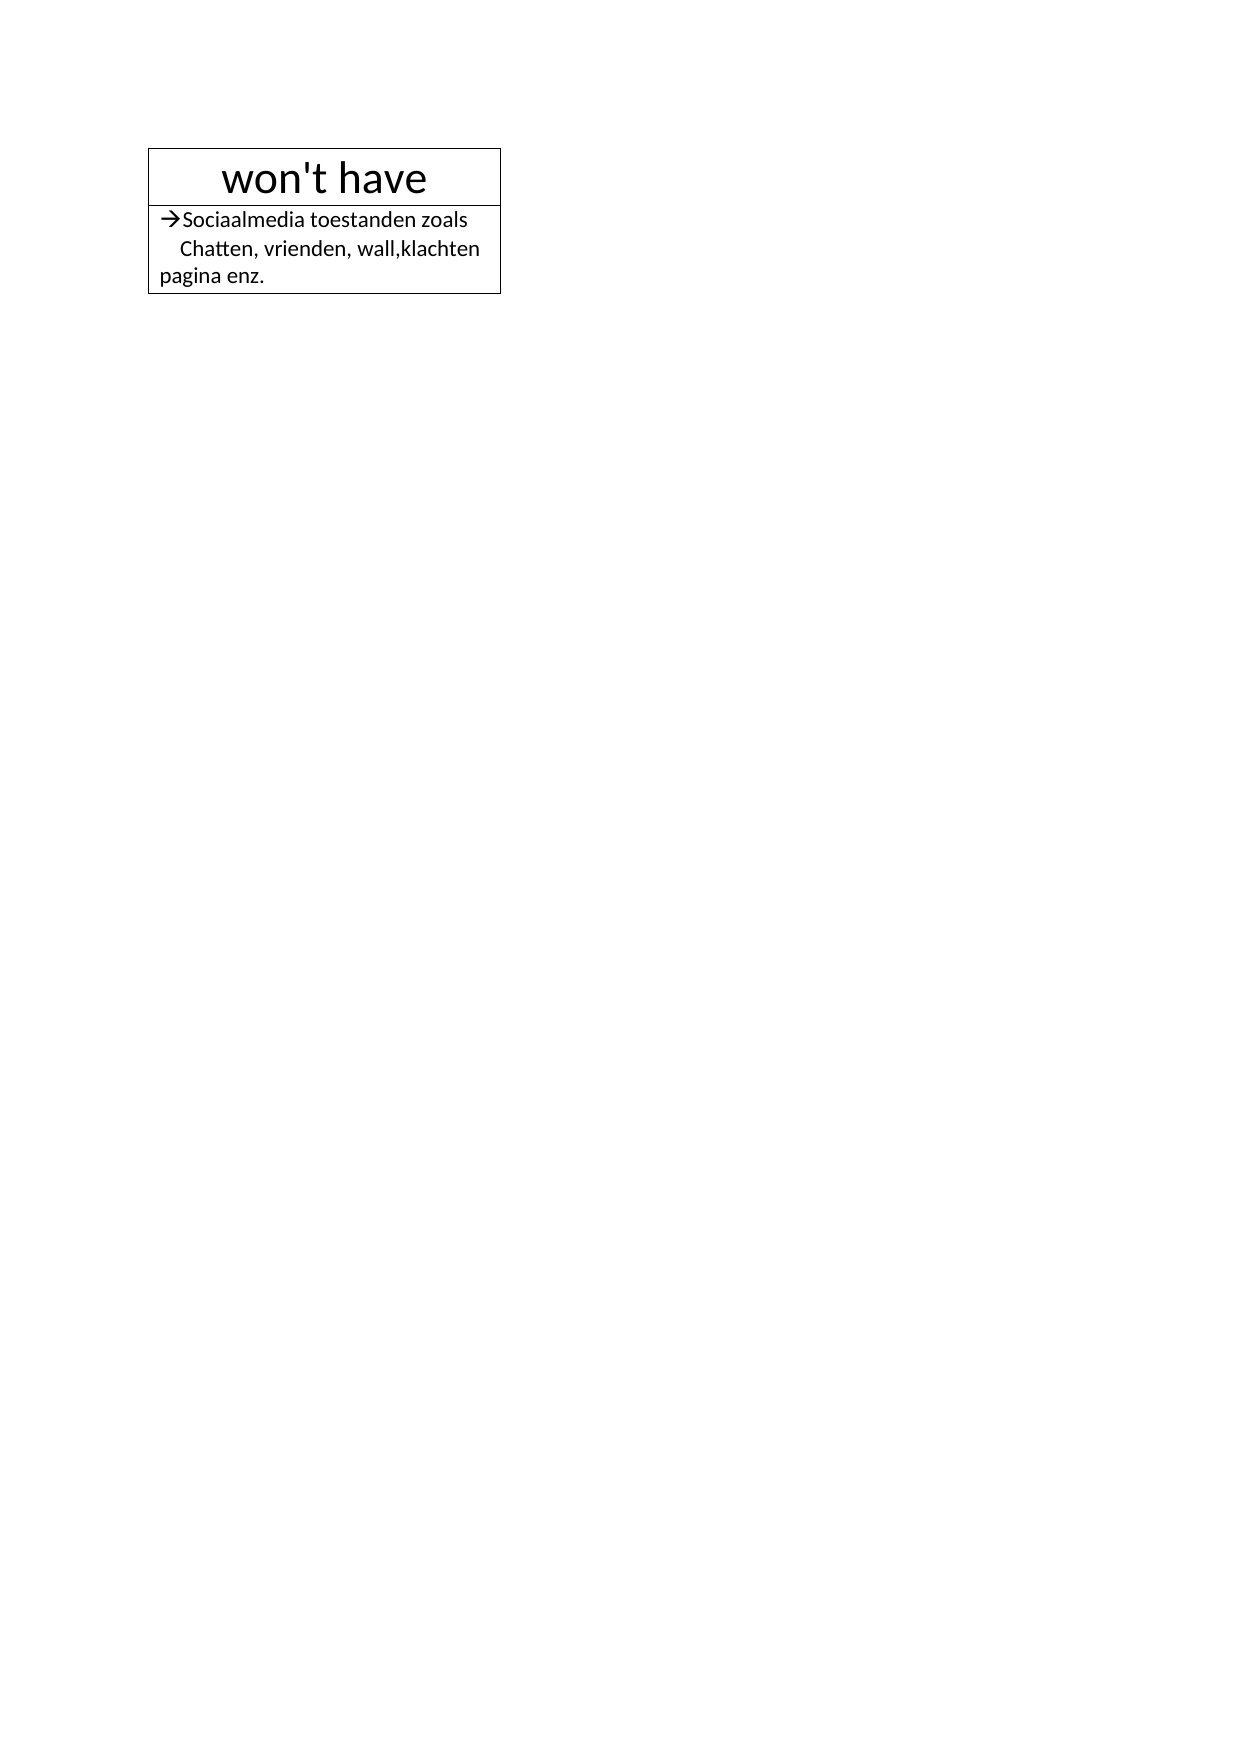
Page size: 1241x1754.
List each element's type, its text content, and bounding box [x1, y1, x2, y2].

table_cell Sociaalmedia toestanden zoals Chatten, vrienden, wall,klachten pagina enz. [149, 206, 500, 293]
table_header won't have [149, 149, 500, 204]
